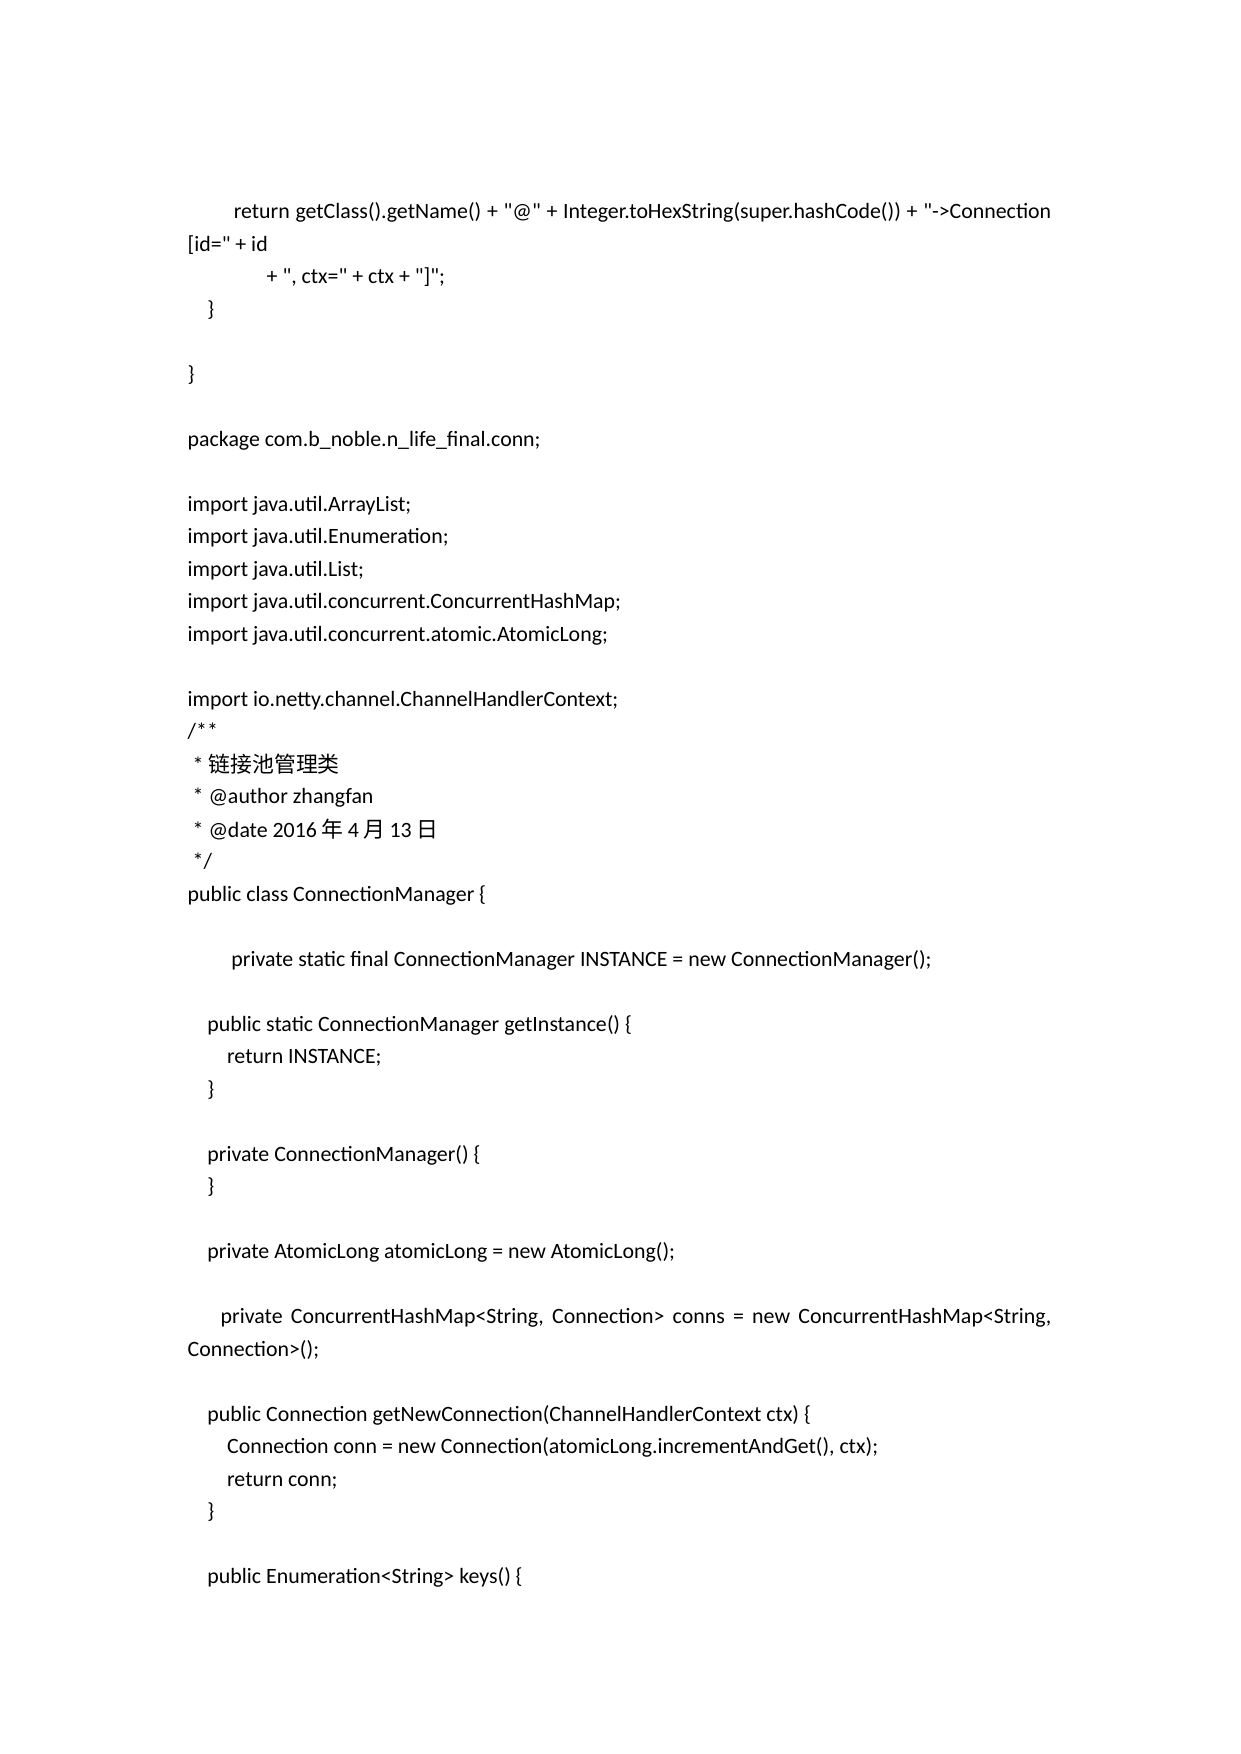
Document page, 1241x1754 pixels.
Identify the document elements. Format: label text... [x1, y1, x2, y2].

text return conn; [187, 1462, 1053, 1494]
text */ [187, 844, 1053, 877]
text public Connection getNewConnection(ChannelHandlerContext ctx) { [187, 1397, 1053, 1429]
text return getClass().getName() + "@" + Integer.toHexString(super.hashCode()) + "->Connection [id=" + id [187, 194, 1053, 259]
text import java.util.ArrayList; [187, 487, 1053, 519]
text } [187, 1072, 1053, 1104]
text * 链接池管理类 [187, 747, 1053, 779]
text + ", ctx=" + ctx + "]"; [187, 259, 1053, 292]
text package com.b_noble.n_life_final.conn; [187, 422, 1053, 454]
text } [187, 292, 1053, 324]
text private ConcurrentHashMap<String, Connection> conns = new ConcurrentHashMap<String, Connection>(); [187, 1299, 1053, 1364]
text public Enumeration<String> keys() { [187, 1559, 1053, 1592]
text /** [187, 714, 1053, 747]
text private ConnectionManager() { [187, 1137, 1053, 1169]
text Connection conn = new Connection(atomicLong.incrementAndGet(), ctx); [187, 1429, 1053, 1462]
text } [187, 357, 1053, 389]
text public class ConnectionManager { [187, 877, 1053, 909]
text } [187, 1169, 1053, 1202]
text return INSTANCE; [187, 1039, 1053, 1072]
text private AtomicLong atomicLong = new AtomicLong(); [187, 1234, 1053, 1267]
text import java.util.concurrent.atomic.AtomicLong; [187, 617, 1053, 649]
text public static ConnectionManager getInstance() { [187, 1007, 1053, 1039]
text } [187, 1494, 1053, 1527]
text * @date 2016年4月13日 [187, 812, 1053, 844]
text import java.util.concurrent.ConcurrentHashMap; [187, 584, 1053, 617]
text private static final ConnectionManager INSTANCE = new ConnectionManager(); [187, 942, 1053, 974]
text import java.util.List; [187, 552, 1053, 584]
text import io.netty.channel.ChannelHandlerContext; [187, 682, 1053, 714]
text * @author zhangfan [187, 779, 1053, 812]
text import java.util.Enumeration; [187, 519, 1053, 552]
